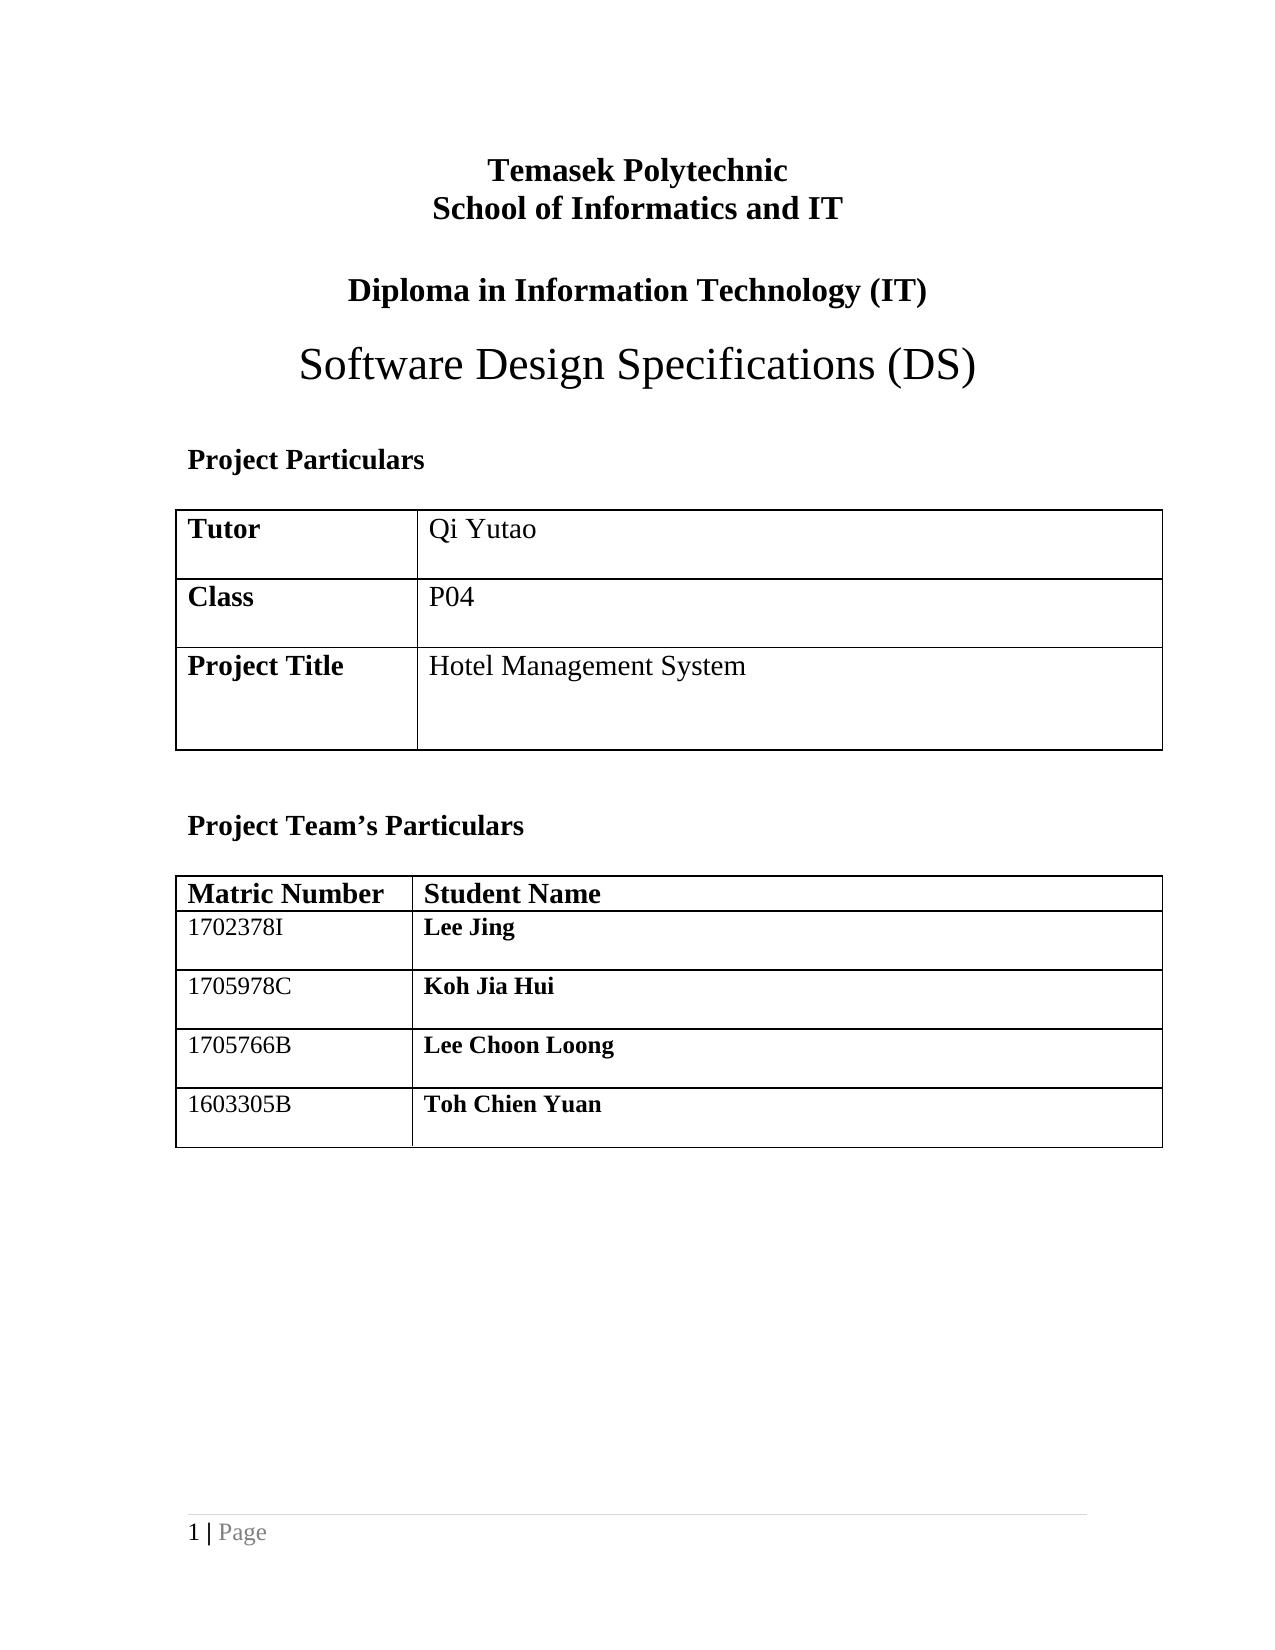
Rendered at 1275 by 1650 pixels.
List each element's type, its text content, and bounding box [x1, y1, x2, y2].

table_header Matric Number [177, 877, 412, 910]
table_cell 1705766B [177, 1030, 412, 1087]
table_header Tutor [177, 511, 417, 578]
table_cell Hotel Management System [418, 648, 1162, 749]
table_cell 1702378I [177, 912, 412, 969]
table_cell Project Title [177, 648, 417, 749]
title School of Informatics and IT [187, 188, 1087, 227]
title Temasek Polytechnic [187, 150, 1087, 188]
table_cell 1705978C [177, 971, 412, 1028]
table_cell Toh Chien Yuan [413, 1089, 1162, 1146]
table_cell 1603305B [177, 1089, 412, 1146]
text Project Team’s Particulars [187, 808, 1087, 841]
table_cell Lee Jing [413, 912, 1162, 969]
text Project Particulars [187, 442, 1087, 476]
table_cell Class [177, 580, 417, 647]
table_cell P04 [418, 580, 1162, 647]
text Software Design Specifications (DS) [187, 337, 1087, 389]
text Diploma in Information Technology (IT) [187, 270, 1087, 308]
table_cell Lee Choon Loong [413, 1030, 1162, 1087]
table_cell Koh Jia Hui [413, 971, 1162, 1028]
table_header Qi Yutao [418, 511, 1162, 578]
table_header Student Name [413, 877, 1162, 910]
